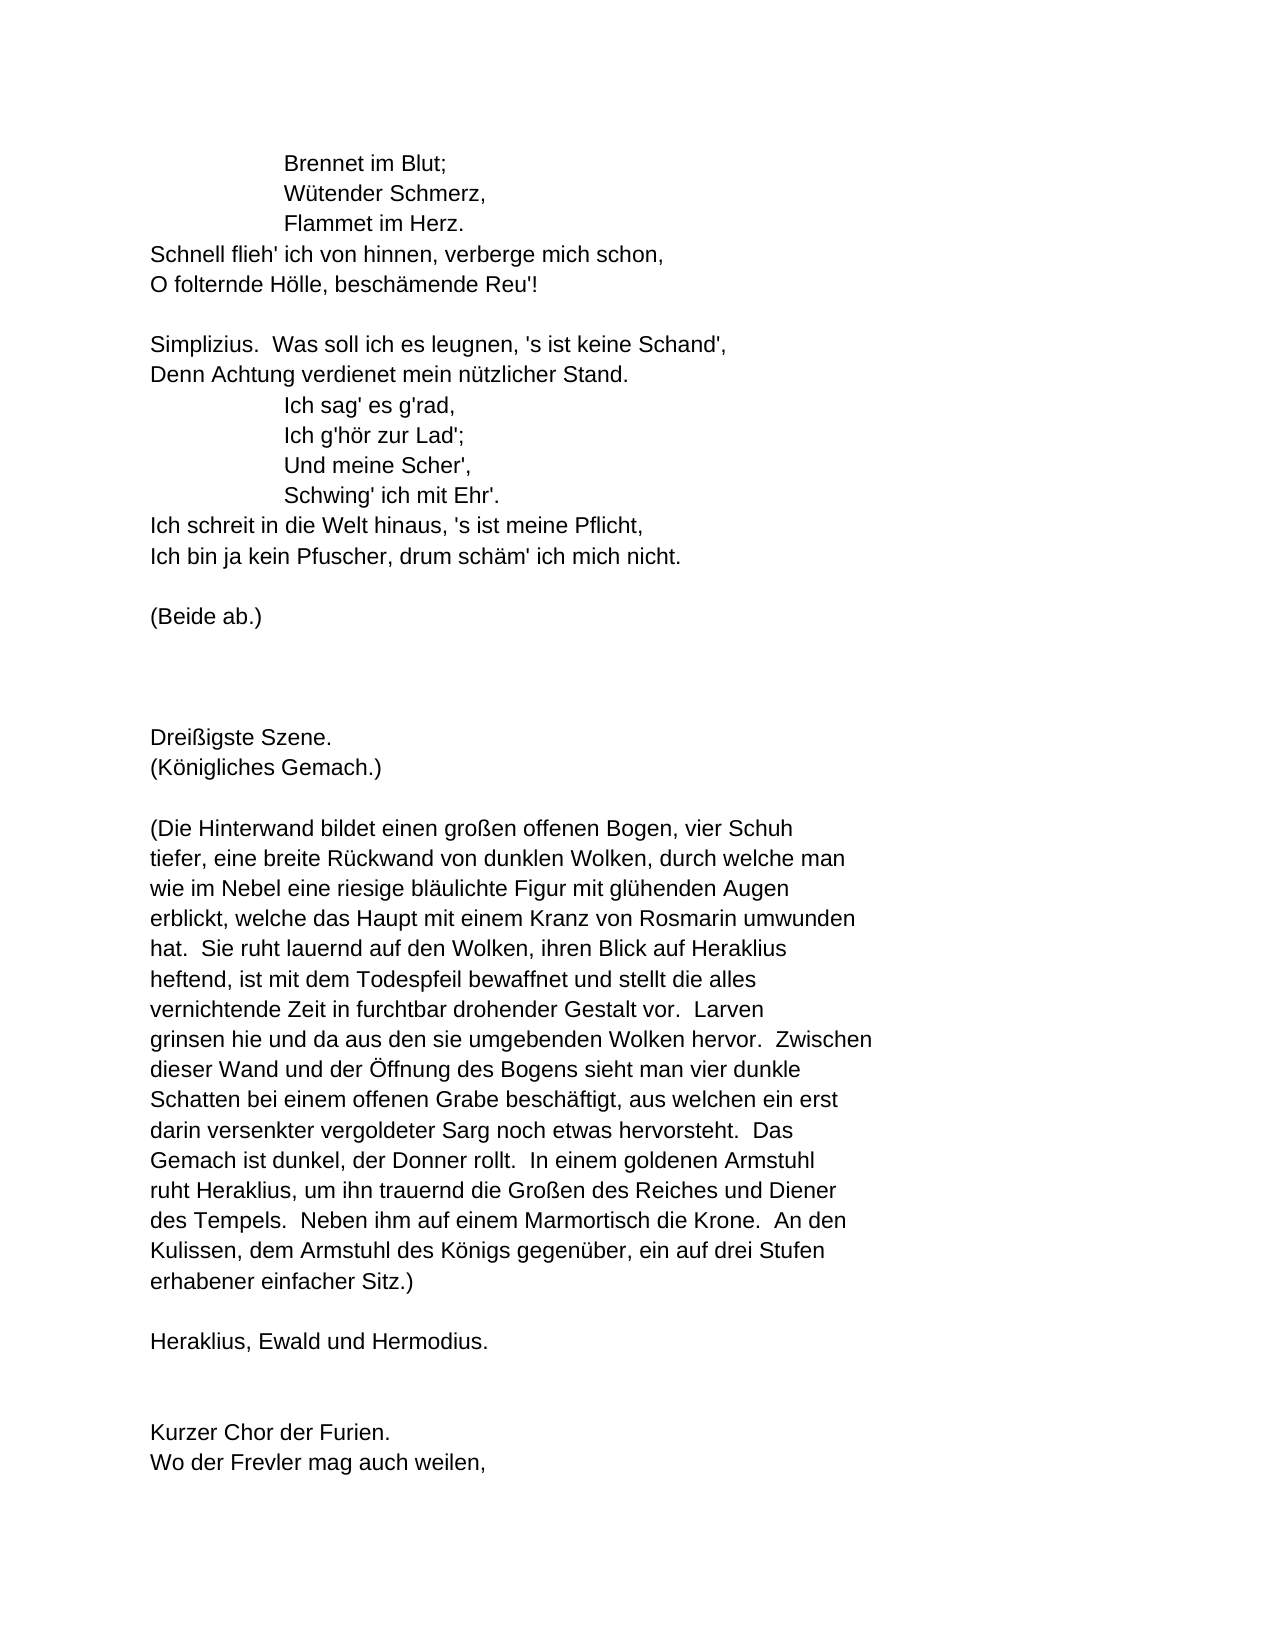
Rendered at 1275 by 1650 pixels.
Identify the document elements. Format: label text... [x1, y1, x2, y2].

text Und meine Scher', [150, 452, 1125, 478]
text heftend, ist mit dem Todespfeil bewaffnet und stellt die alles [150, 966, 1125, 992]
text Schatten bei einem offenen Grabe beschäftigt, aus welchen ein erst [150, 1086, 1125, 1113]
text Wo der Frevler mag auch weilen, [150, 1449, 1125, 1475]
text wie im Nebel eine riesige bläulichte Figur mit glühenden Augen [150, 875, 1125, 901]
text dieser Wand und der Öffnung des Bogens sieht man vier dunkle [150, 1056, 1125, 1083]
text Ich sag' es g'rad, [150, 392, 1125, 418]
text erhabener einfacher Sitz.) [150, 1268, 1125, 1294]
text Brennet im Blut; [150, 150, 1125, 176]
text Gemach ist dunkel, der Donner rollt. In einem goldenen Armstuhl [150, 1147, 1125, 1173]
text Ich schreit in die Welt hinaus, 's ist meine Pflicht, [150, 512, 1125, 539]
text Dreißigste Szene. [150, 724, 1125, 750]
text ruht Heraklius, um ihn trauernd die Großen des Reiches und Diener [150, 1177, 1125, 1203]
text (Königliches Gemach.) [150, 754, 1125, 781]
text Heraklius, Ewald und Hermodius. [150, 1328, 1125, 1354]
text Ich g'hör zur Lad'; [150, 422, 1125, 448]
text Wütender Schmerz, [150, 180, 1125, 207]
text tiefer, eine breite Rückwand von dunklen Wolken, durch welche man [150, 845, 1125, 871]
text Denn Achtung verdienet mein nützlicher Stand. [150, 361, 1125, 388]
text (Die Hinterwand bildet einen großen offenen Bogen, vier Schuh [150, 814, 1125, 841]
text Kurzer Chor der Furien. [150, 1419, 1125, 1445]
text erblickt, welche das Haupt mit einem Kranz von Rosmarin umwunden [150, 905, 1125, 932]
text (Beide ab.) [150, 603, 1125, 629]
text Simplizius. Was soll ich es leugnen, 's ist keine Schand', [150, 331, 1125, 358]
text Kulissen, dem Armstuhl des Königs gegenüber, ein auf drei Stufen [150, 1237, 1125, 1264]
text Ich bin ja kein Pfuscher, drum schäm' ich mich nicht. [150, 543, 1125, 569]
text darin versenkter vergoldeter Sarg noch etwas hervorsteht. Das [150, 1117, 1125, 1143]
text vernichtende Zeit in furchtbar drohender Gestalt vor. Larven [150, 996, 1125, 1022]
text O folternde Hölle, beschämende Reu'! [150, 271, 1125, 297]
text des Tempels. Neben ihm auf einem Marmortisch die Krone. An den [150, 1207, 1125, 1234]
text Flammet im Herz. [150, 210, 1125, 237]
text Schwing' ich mit Ehr'. [150, 482, 1125, 509]
text Schnell flieh' ich von hinnen, verberge mich schon, [150, 241, 1125, 267]
text hat. Sie ruht lauernd auf den Wolken, ihren Blick auf Heraklius [150, 935, 1125, 962]
text grinsen hie und da aus den sie umgebenden Wolken hervor. Zwischen [150, 1026, 1125, 1052]
